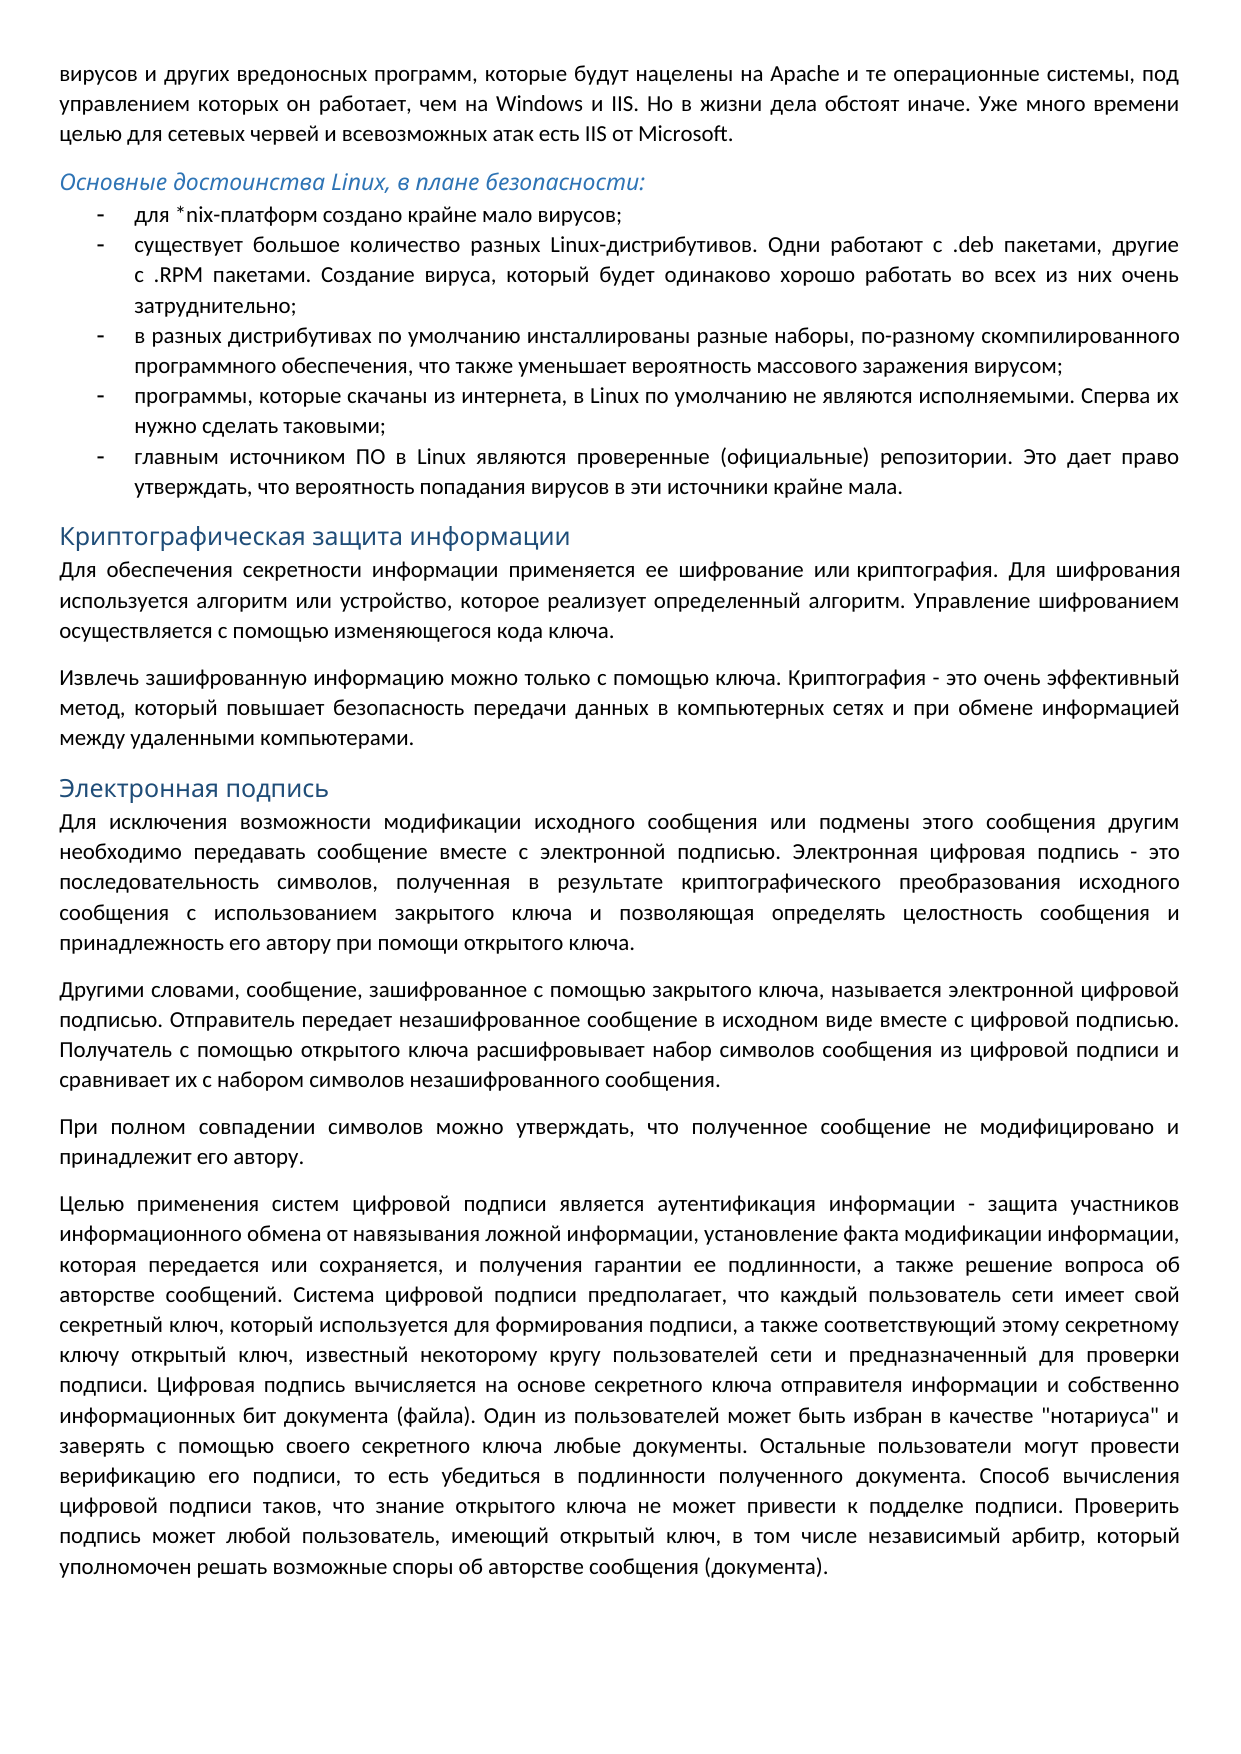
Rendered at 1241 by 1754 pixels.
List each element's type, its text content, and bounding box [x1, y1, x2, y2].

subtitle Основные достоинства Linux, в плане безопасности: [59, 166, 1181, 198]
text Целью применения систем цифровой подписи является аутентификация информации - защита участников информационного обмена от навязывания ложной информации, установление факта модификации информации, которая передается или сохраняется, и получения гарантии ее подлинности, а также решение вопроса об авторстве сообщений. Система цифровой подписи предполагает, что каждый пользователь сети имеет свой секретный ключ, который используется для формирования подписи, а также соответствующий этому секретному ключу открытый ключ, известный некоторому кругу пользователей сети и предназначенный для проверки подписи. Цифровая подпись вычисляется на основе секретного ключа отправителя информации и собственно информационных бит документа (файла). Один из пользователей может быть избран в качестве "нотариуса" и заверять с помощью своего секретного ключа любые документы. Остальные пользователи могут провести верификацию его подписи, то есть убедиться в подлинности полученного документа. Способ вычисления цифровой подписи таков, что знание открытого ключа не может привести к подделке подписи. Проверить подпись может любой пользователь, имеющий открытый ключ, в том числе независимый арбитр, который уполномочен решать возможные споры об авторстве сообщения (документа). [59, 1189, 1181, 1580]
subtitle Криптографическая защита информации [59, 519, 1181, 553]
list существует большое количество разных Linux-дистрибутивов. Одни работают с .deb пакетами, другие с .RPM пакетами. Создание вируса, который будет одинаково хорошо работать во всех из них очень затруднительно; [97, 230, 1181, 319]
text Для обеспечения секретности информации применяется ее шифрование или криптография. Для шифрования используется алгоритм или устройство, которое реализует определенный алгоритм. Управление шифрованием осуществляется с помощью изменяющегося кода ключа. [59, 556, 1181, 644]
subtitle Электронная подпись [59, 770, 1181, 804]
text Для исключения возможности модификации исходного сообщения или подмены этого сообщения другим необходимо передавать сообщение вместе с электронной подписью. Электронная цифровая подпись - это последовательность символов, полученная в результате криптографического преобразования исходного сообщения с использованием закрытого ключа и позволяющая определять целостность сообщения и принадлежность его автору при помощи открытого ключа. [59, 807, 1181, 956]
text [59, 59, 1181, 147]
text При полном совпадении символов можно утверждать, что полученное сообщение не модифицировано и принадлежит его автору. [59, 1112, 1181, 1170]
text Извлечь зашифрованную информацию можно только с помощью ключа. Криптография - это очень эффективный метод, который повышает безопасность передачи данных в компьютерных сетях и при обмене информацией между удаленными компьютерами. [59, 663, 1181, 751]
text Другими словами, сообщение, зашифрованное с помощью закрытого ключа, называется электронной цифровой подписью. Отправитель передает незашифрованное сообщение в исходном виде вместе с цифровой подписью. Получатель с помощью открытого ключа расшифровывает набор символов сообщения из цифровой подписи и сравнивает их с набором символов незашифрованного сообщения. [59, 975, 1181, 1093]
list главным источником ПО в Linux являются проверенные (официальные) репозитории. Это дает право утверждать, что вероятность попадания вирусов в эти источники крайне мала. [97, 442, 1181, 500]
list в разных дистрибутивах по умолчанию инсталлированы разные наборы, по-разному скомпилированного программного обеспечения, что также уменьшает вероятность массового заражения вирусом; [97, 321, 1181, 379]
list для *nix-платформ создано крайне мало вирусов; [97, 200, 1181, 228]
list программы, которые скачаны из интернета, в Linux по умолчанию не являются исполняемыми. Сперва их нужно сделать таковыми; [97, 381, 1181, 439]
